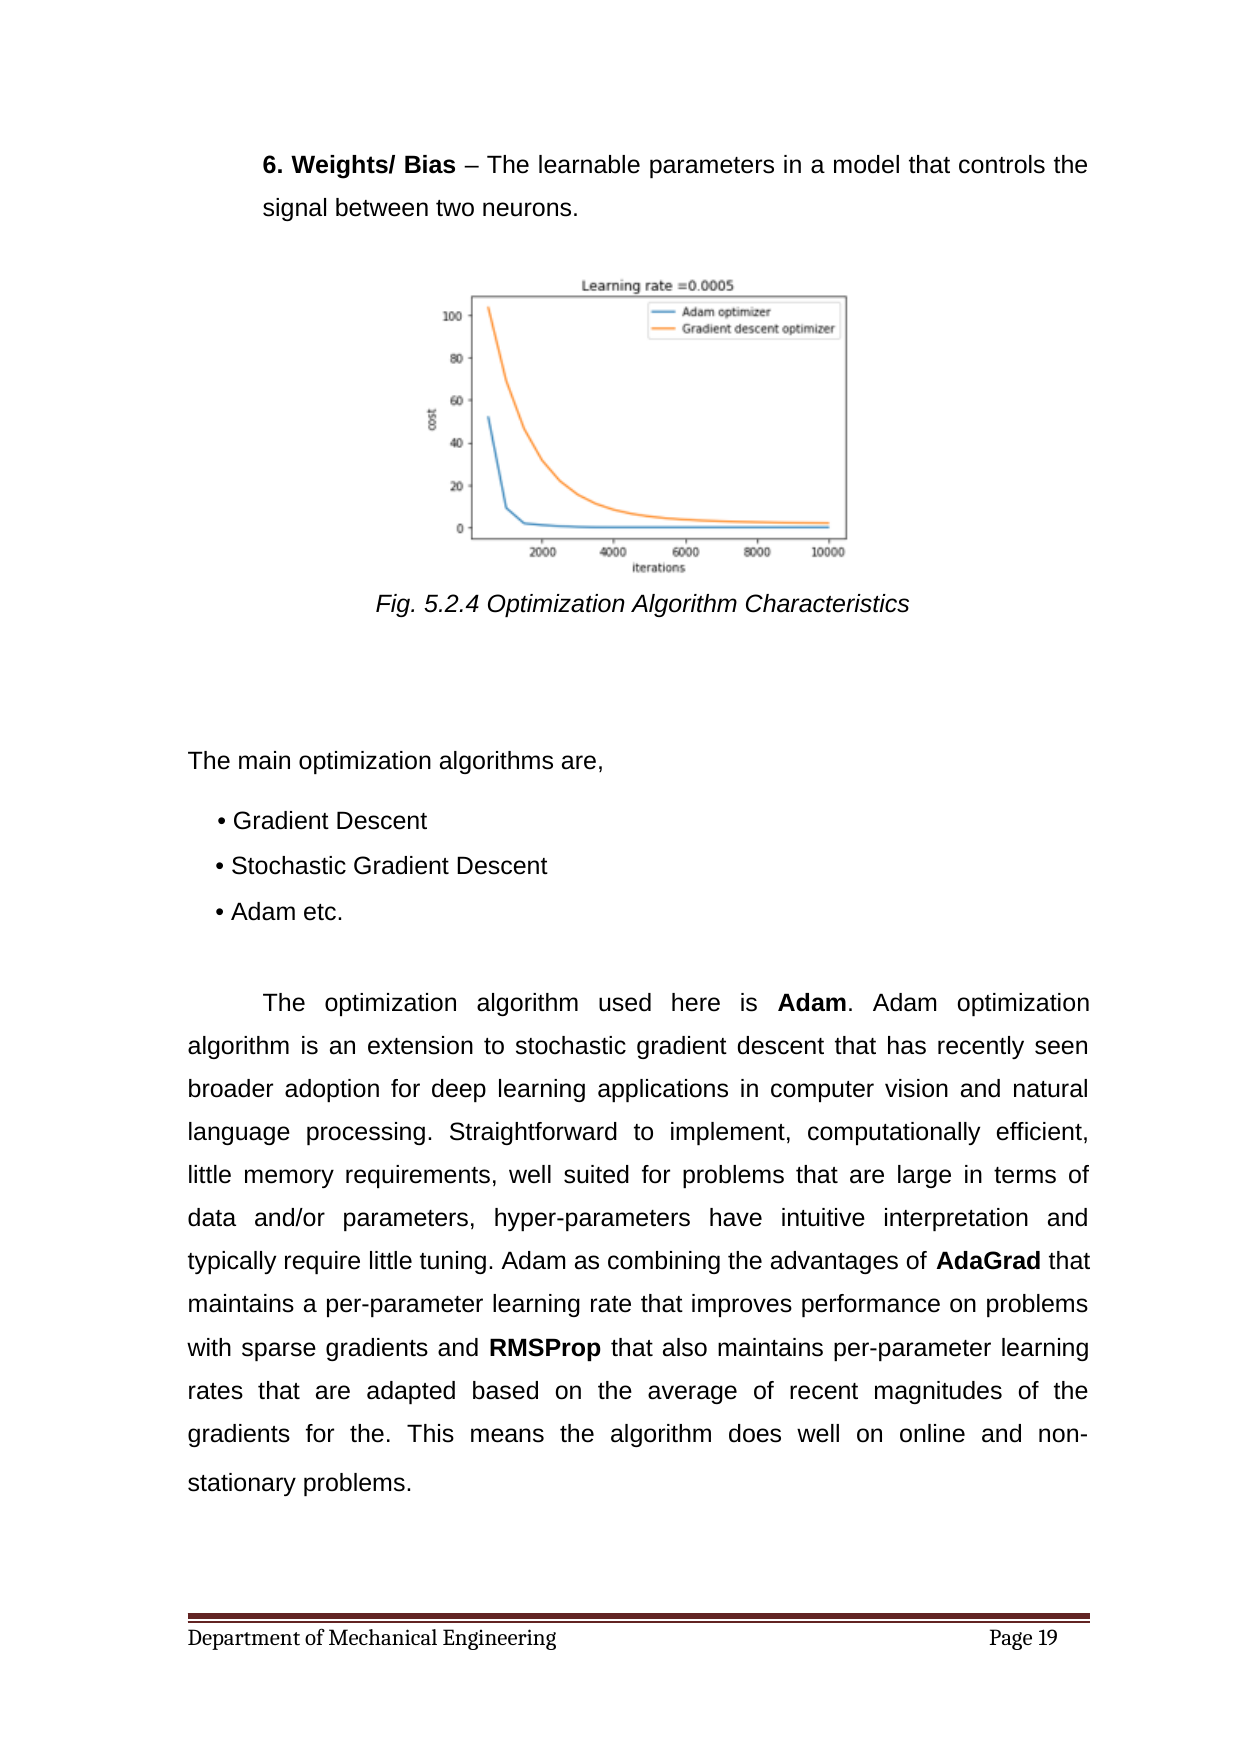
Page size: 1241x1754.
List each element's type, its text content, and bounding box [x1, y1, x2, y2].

text • Stochastic Gradient Descent [187, 851, 1090, 880]
text The optimization algorithm used here is Adam. Adam optimization algorithm is an extension to stochastic gradient descent that has recently seen broader adoption for deep learning applications in computer vision and natural language processing. Straightforward to implement, computationally efficient, little memory requirements, well suited for problems that are large in terms of data and/or parameters, hyper-parameters have intuitive interpretation and typically require little tuning. Adam as combining the advantages of AdaGrad that maintains a per-parameter learning rate that improves performance on problems with sparse gradients and RMSProp that also maintains per-parameter learning rates that are adapted based on the average of recent magnitudes of the gradients for the. This means the algorithm does well on online and non-stationary problems. [187, 987, 1090, 1498]
text 6. Weights/ Bias – The learnable parameters in a model that controls the signal between two neurons. [262, 150, 1090, 222]
text The main optimization algorithms are, [187, 746, 1090, 775]
text • Adam etc. [187, 897, 1090, 925]
text • Gradient Descent [187, 806, 1090, 834]
picture [419, 272, 857, 581]
